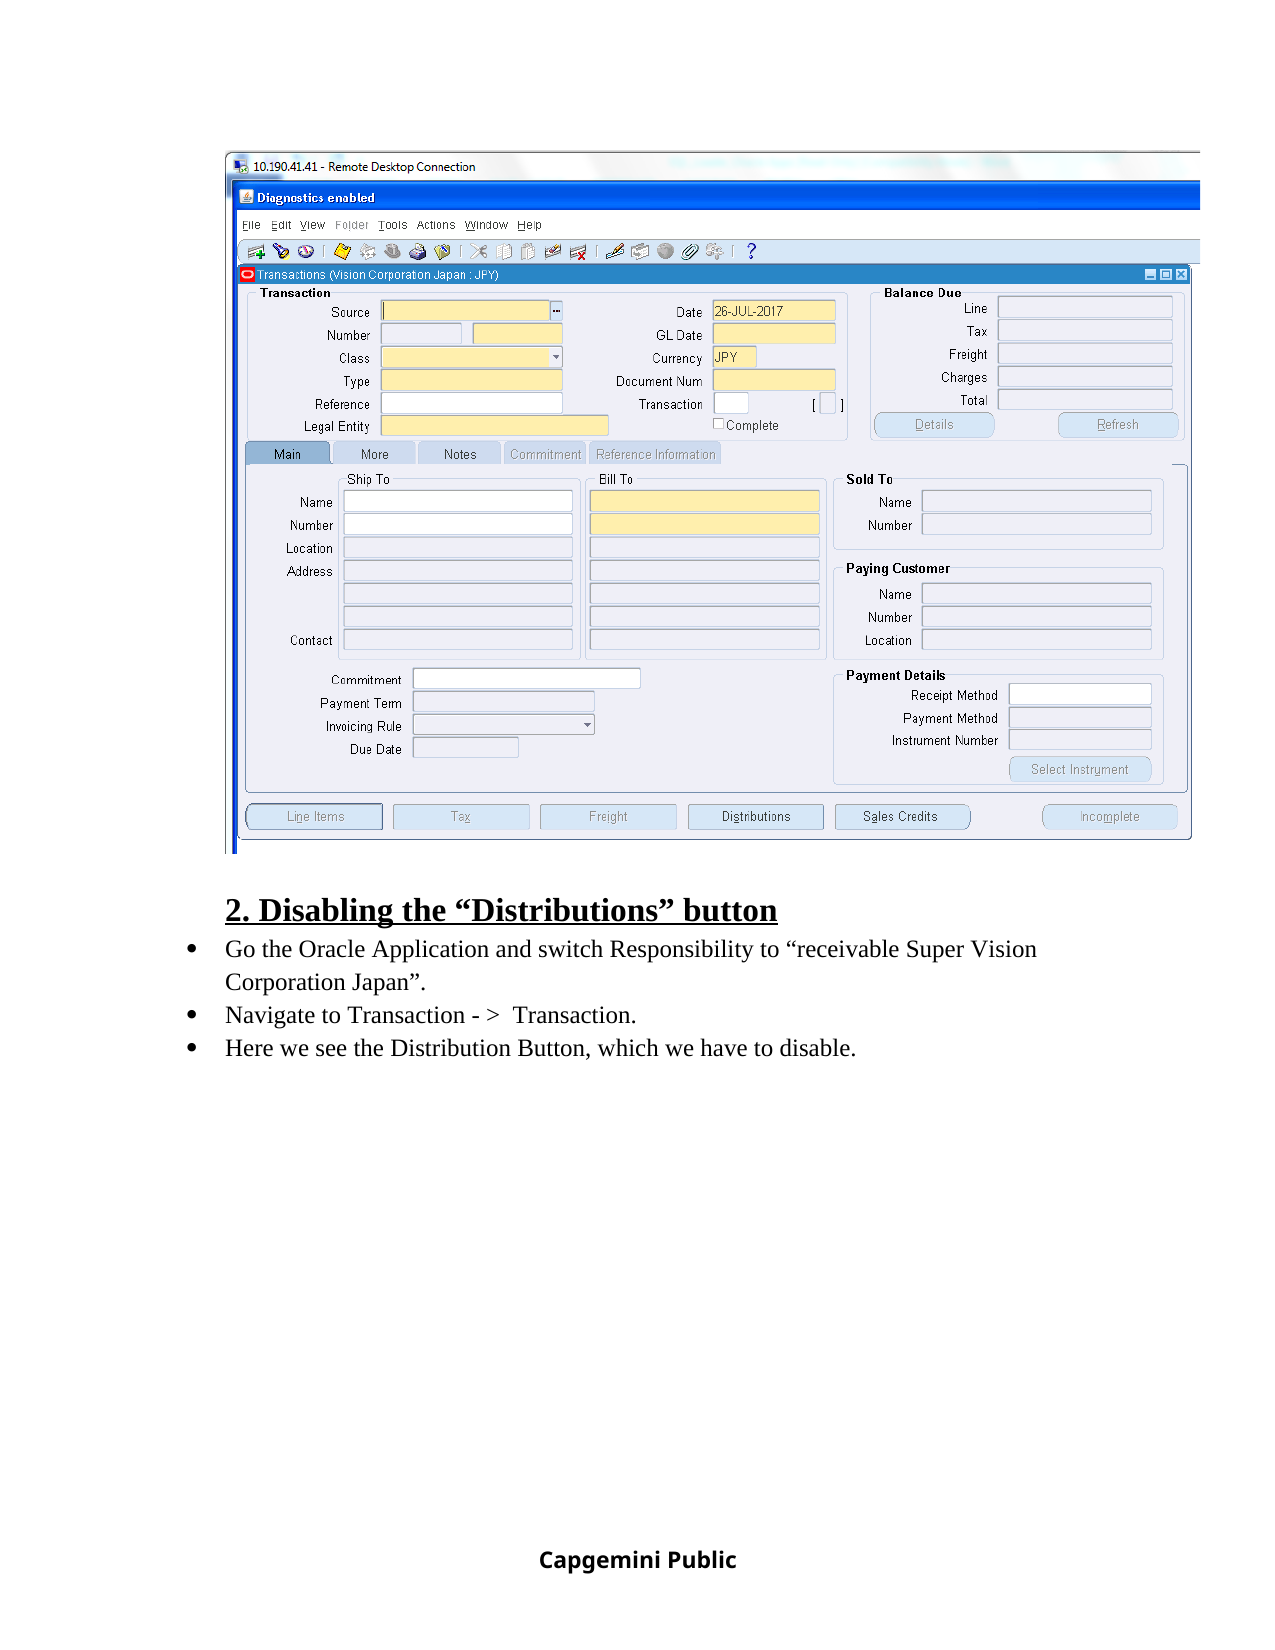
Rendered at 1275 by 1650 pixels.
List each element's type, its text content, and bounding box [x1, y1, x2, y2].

list 2. Disabling the “Distributions” button [225, 890, 1125, 929]
list Navigate to Transaction - > Transaction. [187, 1000, 1125, 1029]
list Go the Oracle Application and switch Responsibility to “receivable Super Vision Corporation Japan”. [187, 934, 1125, 996]
list Here we see the Distribution Button, which we have to disable. [187, 1033, 1125, 1062]
picture [225, 150, 1200, 854]
